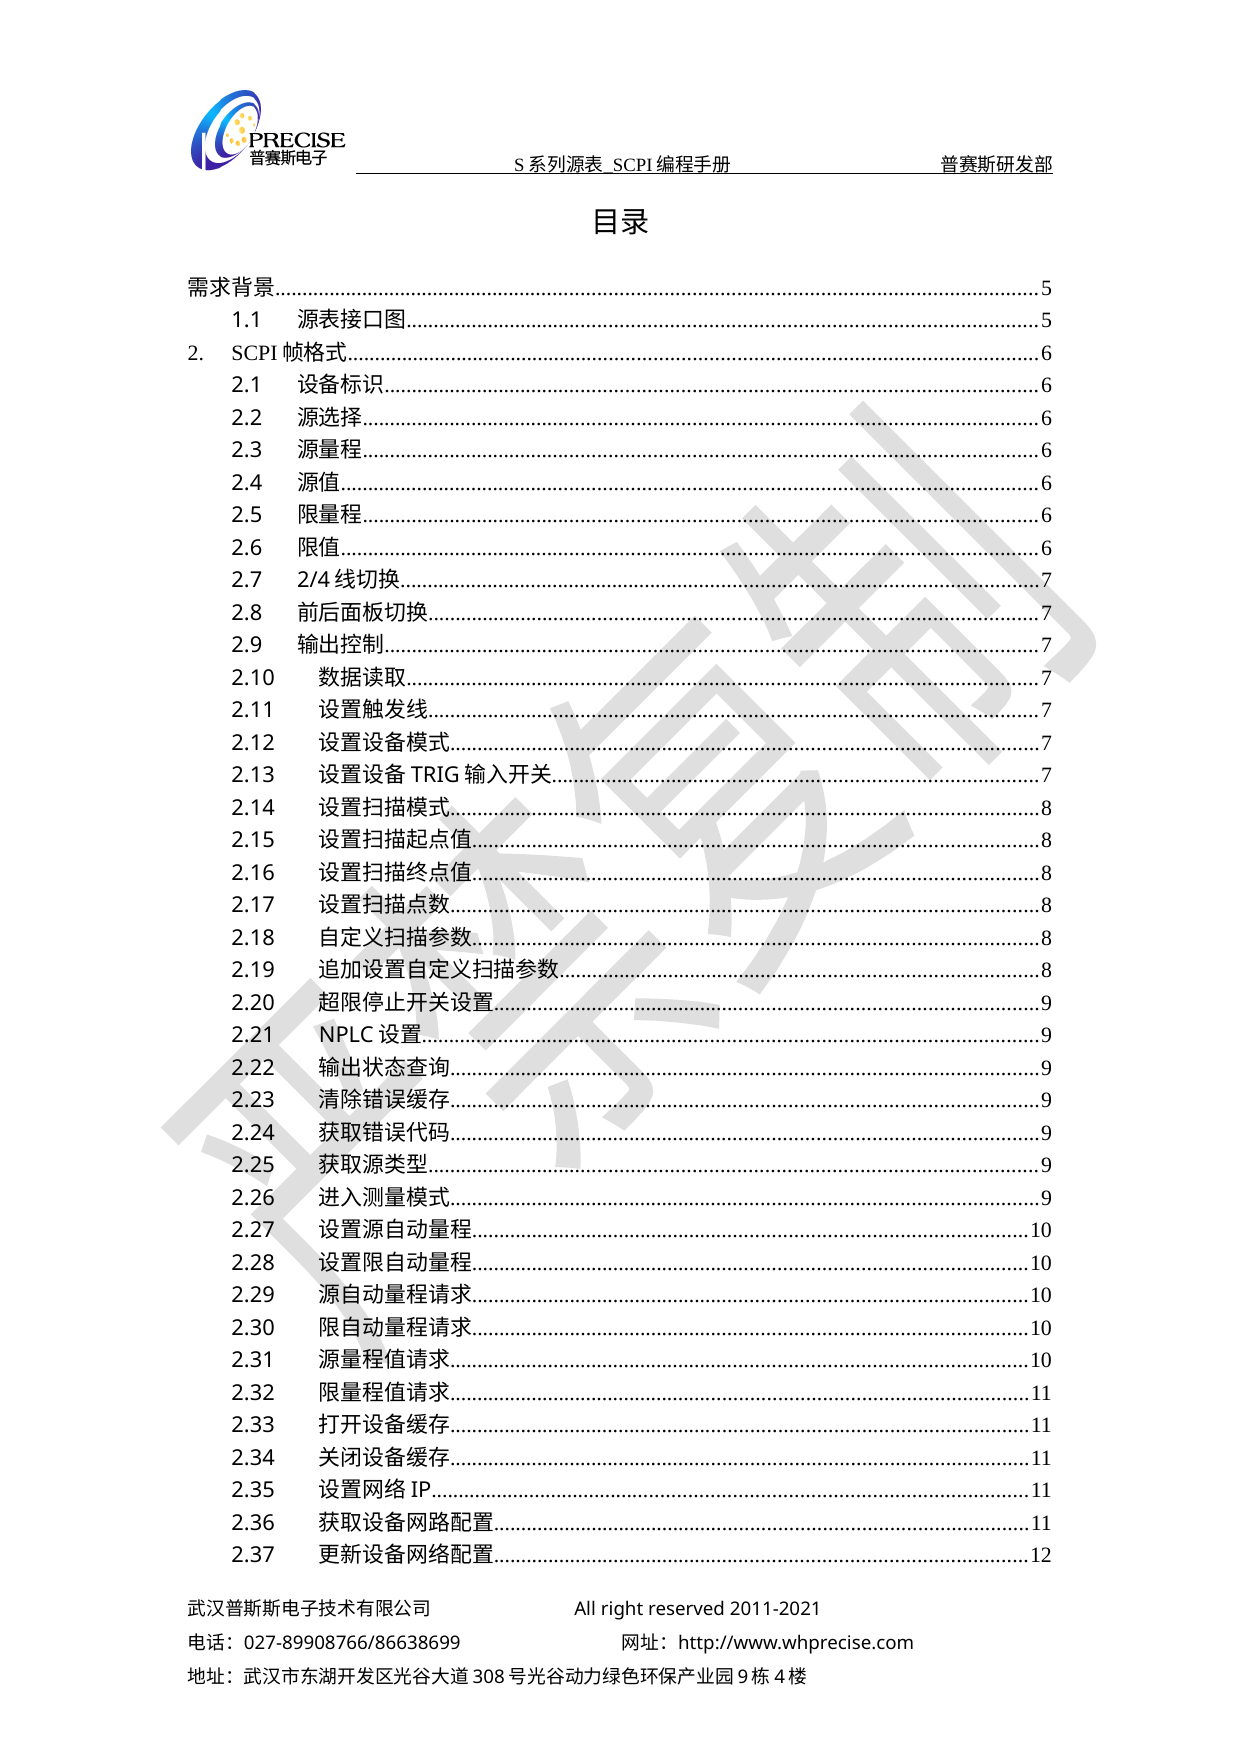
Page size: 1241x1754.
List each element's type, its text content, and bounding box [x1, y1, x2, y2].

text 2.36 获取设备网路配置 11 [231, 1504, 1053, 1537]
text 2.20 超限停止开关设置 9 [231, 984, 1053, 1017]
text 2.13 设置设备TRIG输入开关 7 [231, 757, 1053, 789]
text 2.14 设置扫描模式 8 [231, 789, 1053, 822]
text 2.23 清除错误缓存 9 [231, 1082, 1053, 1114]
text 2.25 获取源类型 9 [231, 1147, 1053, 1179]
text 2.21 NPLC设置 9 [231, 1017, 1053, 1049]
text 2.4 源值 6 [231, 464, 1053, 497]
text 2.22 输出状态查询 9 [231, 1049, 1053, 1082]
text 2.10 数据读取 7 [231, 659, 1053, 692]
text 2.32 限量程值请求 11 [231, 1374, 1053, 1407]
text 2.26 进入测量模式 9 [231, 1179, 1053, 1212]
text 2.3 源量程 6 [231, 432, 1053, 464]
text 2.16 设置扫描终点值 8 [231, 854, 1053, 887]
text 2.6 限值 6 [231, 529, 1053, 562]
text 需求背景 5 [187, 269, 1053, 302]
text 2.1 设备标识 6 [231, 367, 1053, 399]
text 1.1 源表接口图 5 [231, 302, 1053, 334]
text 2.12 设置设备模式 7 [231, 724, 1053, 757]
text 2.37 更新设备网络配置 12 [231, 1537, 1053, 1569]
text 2.11 设置触发线 7 [231, 692, 1053, 724]
text 2.33 打开设备缓存 11 [231, 1407, 1053, 1439]
text 2.17 设置扫描点数 8 [231, 887, 1053, 919]
text 2.24 获取错误代码 9 [231, 1114, 1053, 1147]
text 2.31 源量程值请求 10 [231, 1342, 1053, 1374]
text 2.35 设置网络IP 11 [231, 1472, 1053, 1504]
text 目录 [187, 188, 1053, 253]
text 2.5 限量程 6 [231, 497, 1053, 529]
text 2.27 设置源自动量程 10 [231, 1212, 1053, 1244]
picture [187, 88, 356, 172]
text 2.9 输出控制 7 [231, 627, 1053, 659]
text 2.29 源自动量程请求 10 [231, 1277, 1053, 1309]
text 2.18 自定义扫描参数 8 [231, 919, 1053, 952]
text 2.8 前后面板切换 7 [231, 594, 1053, 627]
text 2.28 设置限自动量程 10 [231, 1244, 1053, 1277]
text 2.2 源选择 6 [231, 399, 1053, 432]
text 2.19 追加设置自定义扫描参数 8 [231, 952, 1053, 984]
text 2.34 关闭设备缓存 11 [231, 1439, 1053, 1472]
text 2.30 限自动量程请求 10 [231, 1309, 1053, 1342]
text 2.7 2/4线切换 7 [231, 562, 1053, 594]
text 2.15 设置扫描起点值 8 [231, 822, 1053, 854]
text 2. SCPI帧格式 6 [187, 334, 1053, 367]
